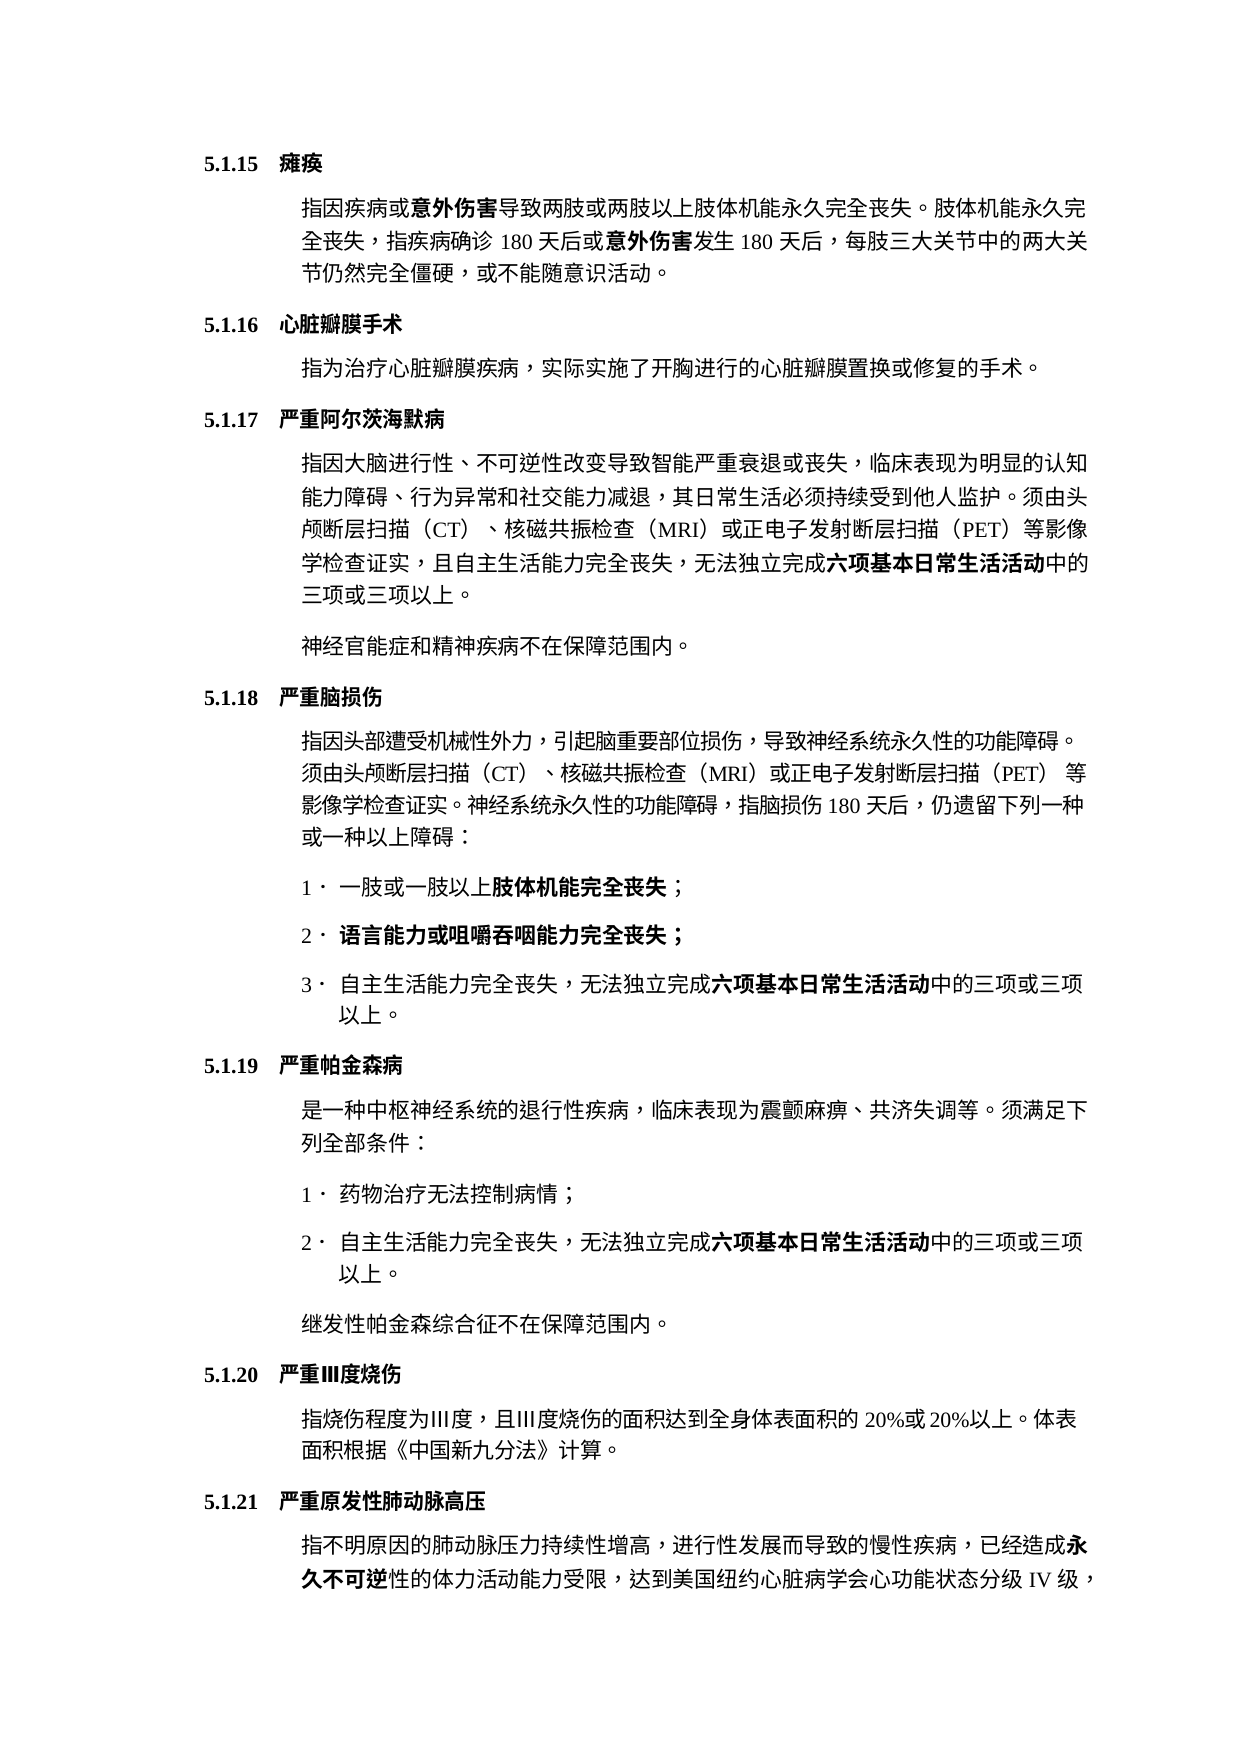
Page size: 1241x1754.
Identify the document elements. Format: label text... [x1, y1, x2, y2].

text 是一种中枢神经系统的退行性疾病，临床表现为震颤麻痹、共济失调等。须满足下列全部条件： [301, 1095, 1089, 1158]
text 指不明原因的肺动脉压力持续性增高，进行性发展而导致的慢性疾病，已经造成永久不可逆性的体力活动能力受限，达到美国纽约心脏病学会心功能状态分级 IV 级， [301, 1530, 1107, 1593]
subtitle 严重帕金森病 [204, 1050, 1111, 1080]
text 指因疾病或意外伤害导致两肢或两肢以上肢体机能永久完全丧失。肢体机能永久完全丧失，指疾病确诊 180 天后或意外伤害发生 180 天后，每肢三大关节中的两大关节仍然完全僵硬，或不能随意识活动。 [301, 193, 1089, 288]
subtitle 严重Ⅲ度烧伤 [204, 1359, 1111, 1389]
text 指为治疗心脏瓣膜疾病，实际实施了开胸进行的心脏瓣膜置换或修复的手术。 [301, 353, 1111, 383]
subtitle 心脏瓣膜手术 [204, 309, 1111, 339]
text 指烧伤程度为Ⅲ度，且Ⅲ度烧伤的面积达到全身体表面积的 20%或 20%以上。体表面积根据《中国新九分法》计算。 [301, 1404, 1089, 1465]
subtitle 严重脑损伤 [204, 682, 1111, 711]
subtitle 瘫痪 [204, 148, 1111, 178]
subtitle 严重阿尔茨海默病 [204, 404, 1111, 434]
text 2． 自主生活能力完全丧失，无法独立完成六项基本日常生活活动中的三项或三项以上。 [301, 1227, 1089, 1288]
text 指因头部遭受机械性外力，引起脑重要部位损伤，导致神经系统永久性的功能障碍。须由头颅断层扫描（CT）、核磁共振检查（MRI）或正电子发射断层扫描（PET） 等影像学检查证实。神经系统永久性的功能障碍，指脑损伤 180 天后，仍遗留下列一种或一种以上障碍： [301, 726, 1100, 852]
text 3． 自主生活能力完全丧失，无法独立完成六项基本日常生活活动中的三项或三项以上。 [301, 968, 1089, 1030]
subtitle 严重原发性肺动脉高压 [204, 1486, 1111, 1515]
text 神经官能症和精神疾病不在保障范围内。 [301, 631, 1111, 661]
text 指因大脑进行性、不可逆性改变导致智能严重衰退或丧失，临床表现为明显的认知能力障碍、行为异常和社交能力减退，其日常生活必须持续受到他人监护。须由头颅断层扫描（CT）、核磁共振检查（MRI）或正电子发射断层扫描（PET）等影像学检查证实，且自主生活能力完全丧失，无法独立完成六项基本日常生活活动中的三项或三项以上。 [301, 448, 1089, 610]
text 继发性帕金森综合征不在保障范围内。 [301, 1309, 1111, 1339]
subtitle 2． 语言能力或咀嚼吞咽能力完全丧失； [301, 920, 1111, 950]
text 1． 药物治疗无法控制病情； [301, 1179, 1111, 1209]
text 1． 一肢或一肢以上肢体机能完全丧失； [301, 872, 1111, 902]
